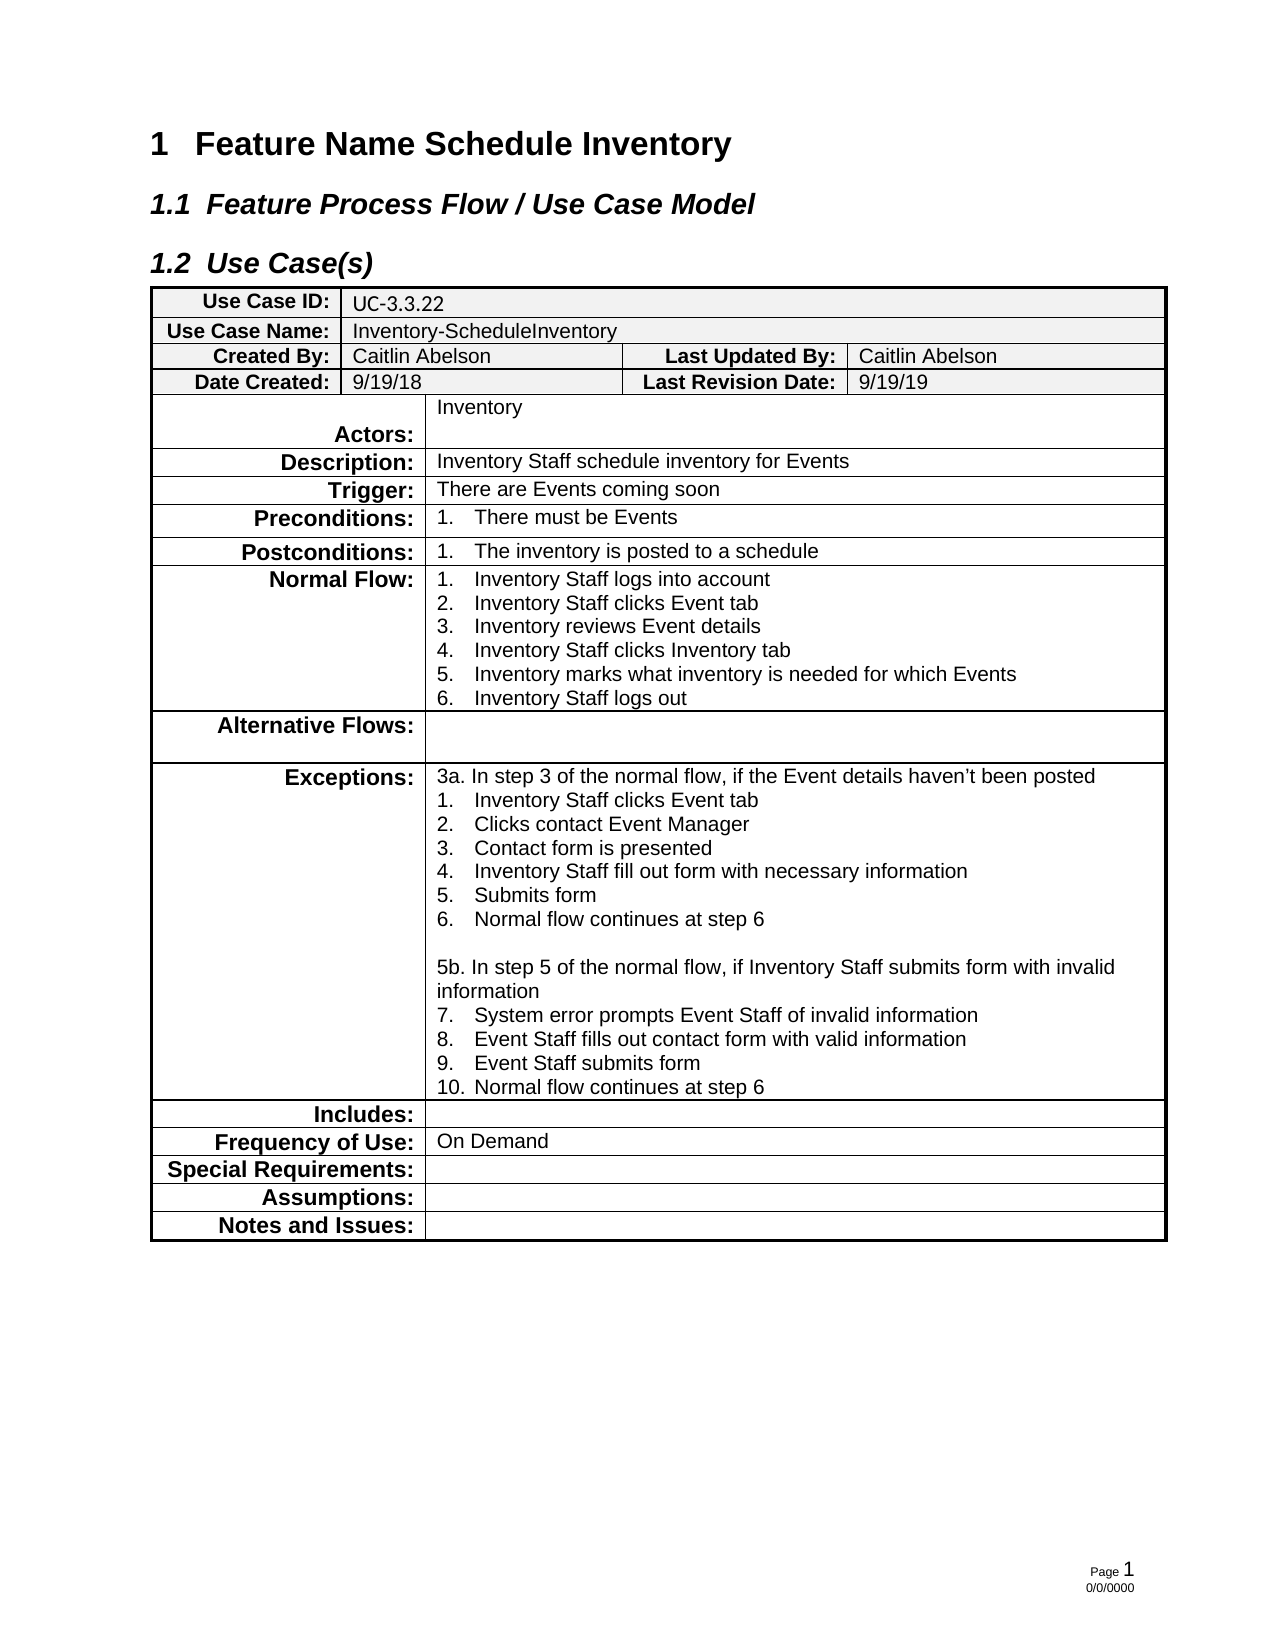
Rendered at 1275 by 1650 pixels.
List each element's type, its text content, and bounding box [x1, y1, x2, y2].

table_cell Inventory Staff logs into account Inventory Staff clicks Event tab Inventory reviews Event details Inventory Staff clicks Inventory tab Inventory marks what inventory is needed for which Events Inventory Staff logs out [426, 566, 1164, 710]
table_cell Trigger: [153, 477, 425, 503]
table_cell [426, 1184, 1164, 1211]
table_cell On Demand [426, 1128, 1164, 1155]
table_header Use Case ID: [153, 289, 340, 317]
subtitle Feature Process Flow / Use Case Model [150, 187, 1134, 221]
table_cell 9/19/19 [848, 370, 1164, 393]
table_cell Postconditions: [153, 538, 425, 565]
table_cell Last Revision Date: [623, 370, 847, 393]
table_header UC-3.3.22 [342, 289, 1164, 317]
table_cell Use Case Name: [153, 318, 340, 342]
table_cell Includes: [153, 1101, 425, 1127]
table_cell Caitlin Abelson [342, 344, 622, 368]
table_cell Description: [153, 449, 425, 476]
subtitle Feature Name Schedule Inventory [150, 124, 1134, 162]
table_cell Created By: [153, 344, 340, 368]
subtitle Use Case(s) [150, 246, 1134, 279]
table_cell Preconditions: [153, 505, 425, 537]
table_cell Date Created: [153, 370, 340, 393]
table_cell Normal Flow: [153, 566, 425, 710]
table_cell [426, 1101, 1164, 1127]
table_cell Last Updated By: [623, 344, 847, 368]
table_cell There are Events coming soon [426, 477, 1164, 503]
table_cell [426, 1212, 1164, 1238]
table_cell There must be Events [426, 505, 1164, 537]
table_cell 3a. In step 3 of the normal flow, if the Event details haven’t been posted Inventory Staff clicks Event tab Clicks contact Event Manager Contact form is presented Inventory Staff fill out form with necessary information Submits form Normal flow continues at step 6 5b. In step 5 of the normal flow, if Inventory Staff submits form with invalid information System error prompts Event Staff of invalid information Event Staff fills out contact form with valid information Event Staff submits form Normal flow continues at step 6 [426, 764, 1164, 1099]
table_cell [426, 1156, 1164, 1183]
table_cell [426, 712, 1164, 762]
table_cell Assumptions: [153, 1184, 425, 1211]
table_cell Inventory Staff schedule inventory for Events [426, 449, 1164, 476]
table_cell Alternative Flows: [153, 712, 425, 762]
table_cell 9/19/18 [342, 370, 622, 393]
table_cell Exceptions: [153, 764, 425, 1099]
table_cell Special Requirements: [153, 1156, 425, 1183]
table_cell Notes and Issues: [153, 1212, 425, 1238]
table_cell Frequency of Use: [153, 1128, 425, 1155]
table_cell Actors: [153, 395, 425, 448]
table_cell The inventory is posted to a schedule [426, 538, 1164, 565]
table_cell Inventory-ScheduleInventory [342, 318, 1164, 342]
table_cell Inventory [426, 395, 1164, 448]
table_cell Caitlin Abelson [848, 344, 1164, 368]
